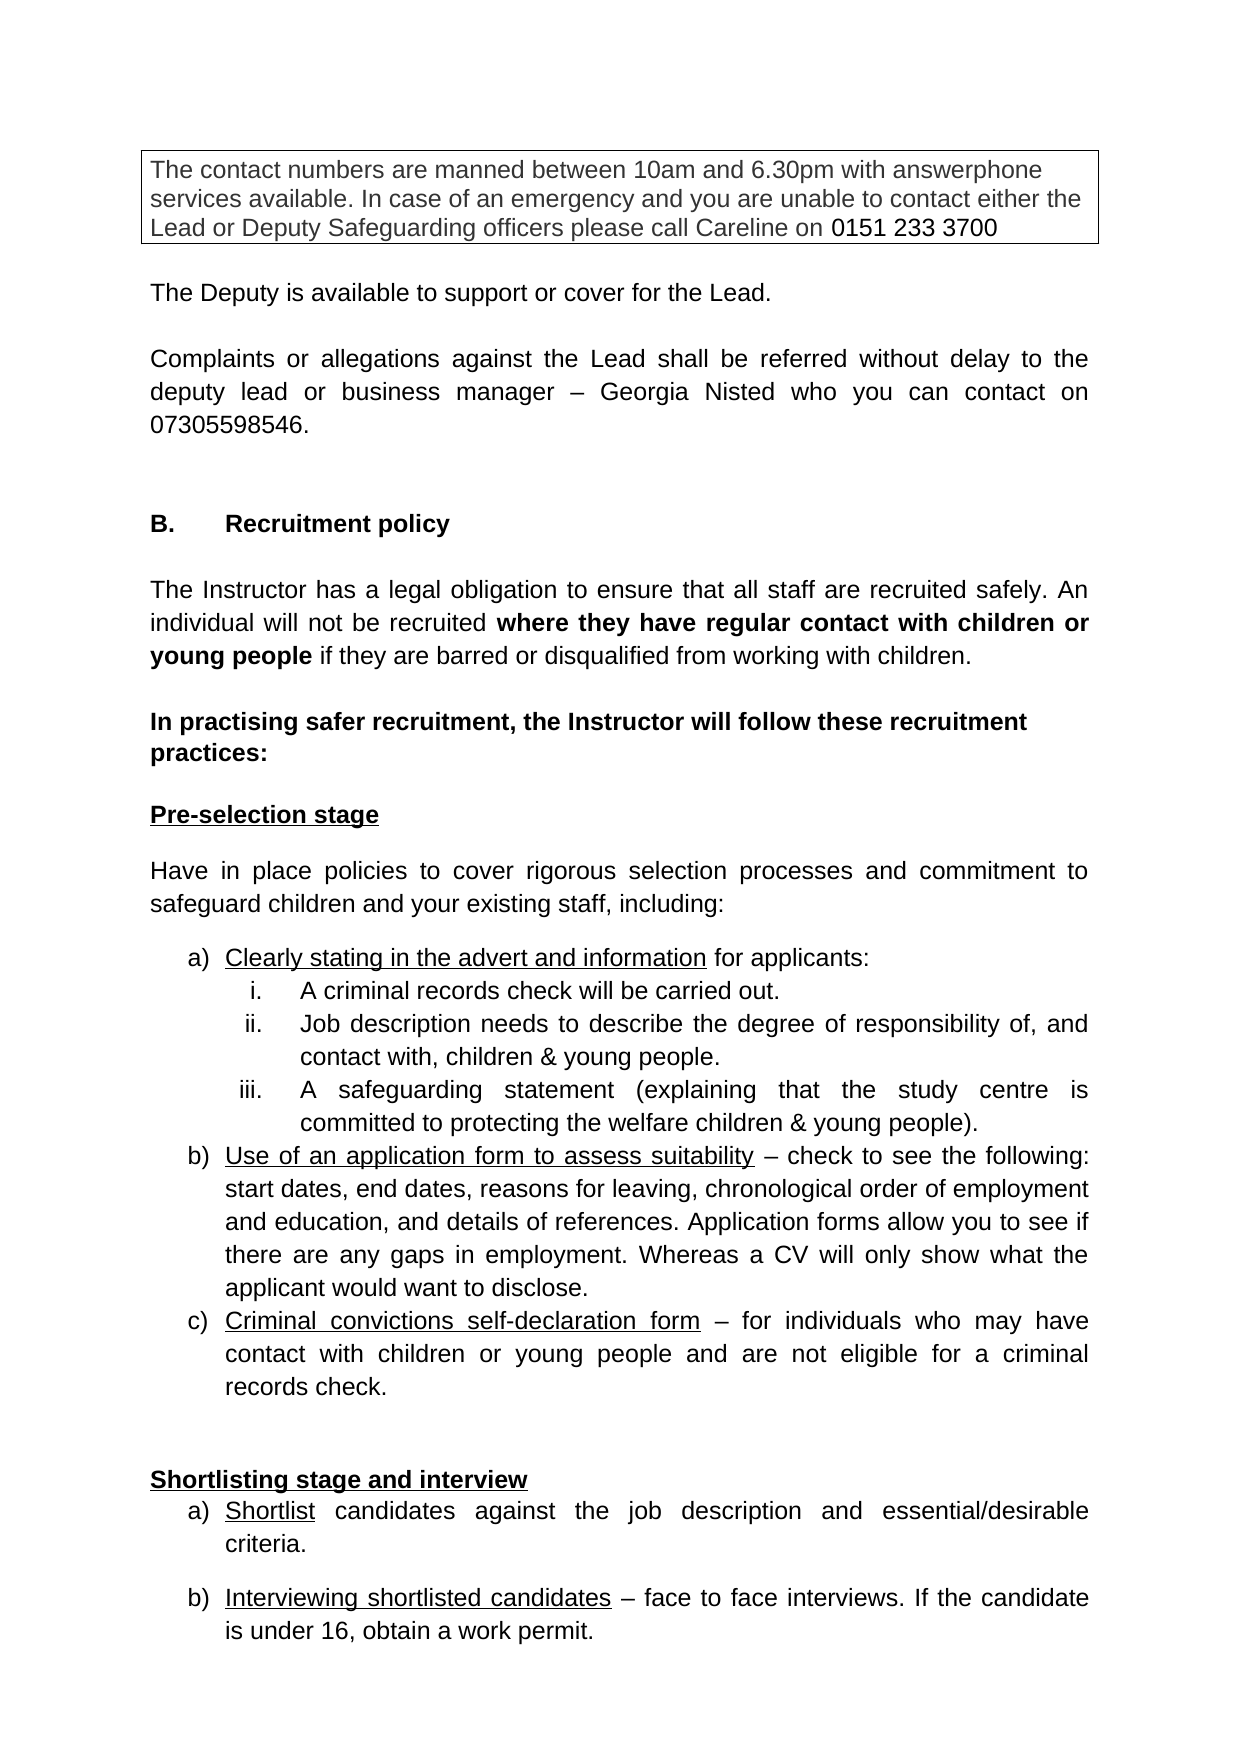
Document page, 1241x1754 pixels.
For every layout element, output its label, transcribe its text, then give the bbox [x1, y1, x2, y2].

text Complaints or allegations against the Lead shall be referred without delay to the deputy lead or business manager – Georgia Nisted who you can contact on 07305598546. [150, 344, 1090, 438]
subtitle The contact numbers are manned between 10am and 6.30pm with answerphone services available. In case of an emergency and you are unable to contact either the Lead or Deputy Safeguarding officers please call Careline on 0151 233 3700 [142, 151, 1098, 243]
text Pre-selection stage [150, 800, 1090, 829]
text The Deputy is available to support or cover for the Lead. [150, 278, 1090, 306]
text In practising safer recruitment, the Instructor will follow these recruitment practices: [150, 707, 1090, 767]
list A criminal records check will be carried out. [262, 976, 1090, 1005]
text The Instructor has a legal obligation to ensure that all staff are recruited safely. An individual will not be recruited where they have regular contact with children or young people if they are barred or disqualified from working with children. [150, 575, 1090, 669]
list Criminal convictions self-declaration form – for individuals who may have contact with children or young people and are not eligible for a criminal records check. [187, 1306, 1090, 1401]
text Shortlisting stage and interview [150, 1465, 1090, 1494]
list Shortlist candidates against the job description and essential/desirable criteria. [187, 1496, 1090, 1558]
list Clearly stating in the advert and information for applicants: [187, 943, 1090, 972]
list A safeguarding statement (explaining that the study centre is committed to protecting the welfare children & young people). [262, 1075, 1090, 1137]
text Have in place policies to cover rigorous selection processes and commitment to safeguard children and your existing staff, including: [150, 856, 1090, 918]
list Recruitment policy [150, 509, 1090, 537]
list Use of an application form to assess suitability – check to see the following: start dates, end dates, reasons for leaving, chronological order of employment and education, and details of references. Application forms allow you to see if there are any gaps in employment. Whereas a CV will only show what the applicant would want to disclose. [187, 1141, 1090, 1302]
list Job description needs to describe the degree of responsibility of, and contact with, children & young people. [262, 1009, 1090, 1071]
list Interviewing shortlisted candidates – face to face interviews. If the candidate is under 16, obtain a work permit. [187, 1583, 1090, 1645]
